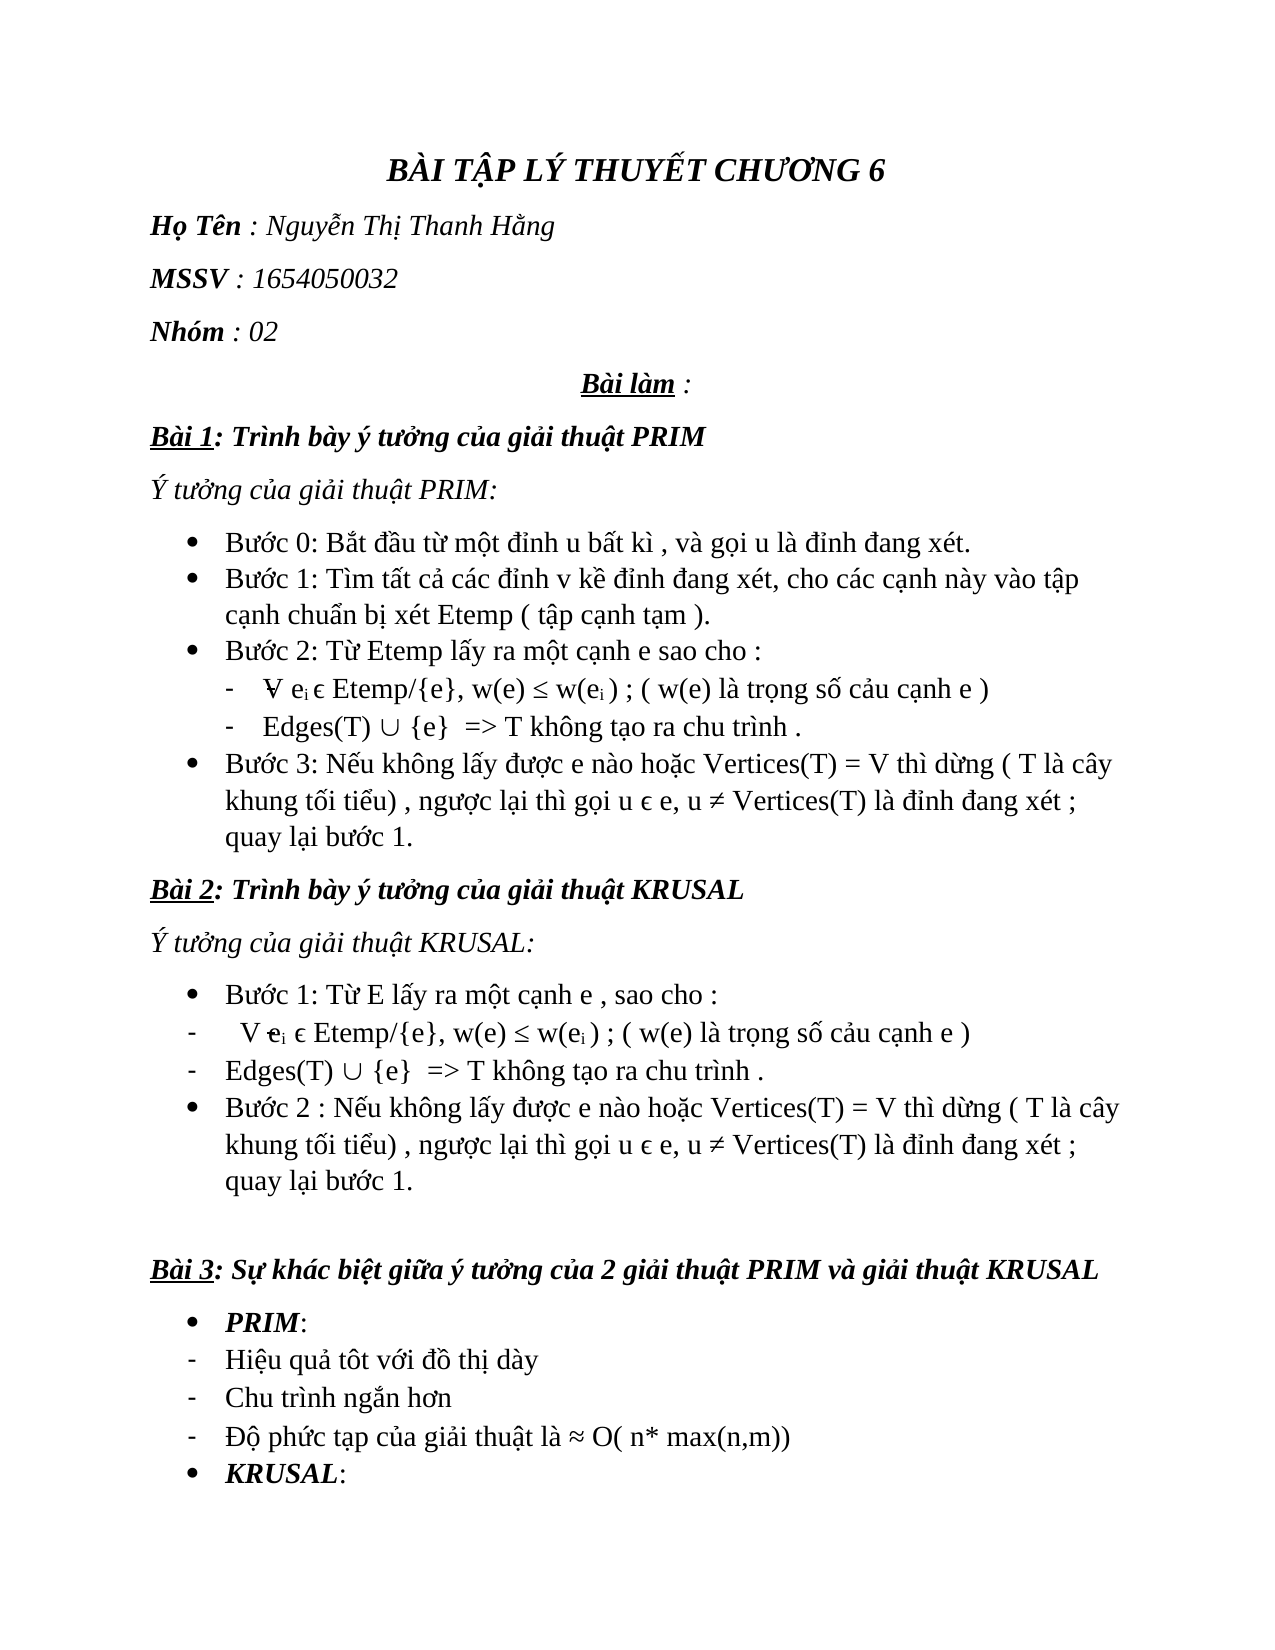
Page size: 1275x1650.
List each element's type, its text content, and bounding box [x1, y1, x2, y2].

list Bước 2 : Nếu không lấy được e nào hoặc Vertices(T) = V thì dừng ( T là cây khung tối tiểu) , ngược lại thì gọi u ϵ e, u ≠ Vertices(T) là đỉnh đang xét ; quay lại bước 1. [187, 1091, 1125, 1197]
list Bước 2: Từ Etemp lấy ra một cạnh e sao cho : [187, 633, 1125, 667]
list Độ phức tạp của giải thuật là ≈ O( n* max(n,m)) [187, 1418, 1125, 1453]
text Bài làm : [150, 366, 1125, 400]
list V ei ϵ Etemp/{e}, w(e) ≤ w(ei ) ; ( w(e) là trọng số cảu cạnh e ) [187, 1014, 1125, 1049]
text MSSV : 1654050032 [150, 261, 1125, 294]
text Ý tưởng của giải thuật KRUSAL: [150, 925, 1125, 958]
text BÀI TẬP LÝ THUYẾT CHƯƠNG 6 [150, 150, 1125, 188]
text Bài 2: Trình bày ý tưởng của giải thuật KRUSAL [150, 872, 1125, 905]
list V ei ϵ Etemp/{e}, w(e) ≤ w(ei ) ; ( w(e) là trọng số cảu cạnh e ) [225, 670, 1125, 705]
list Bước 1: Tìm tất cả các đỉnh v kề đỉnh đang xét, cho các cạnh này vào tập cạnh chuẩn bị xét Etemp ( tập cạnh tạm ). [187, 561, 1125, 631]
text Bài 1: Trình bày ý tưởng của giải thuật PRIM [150, 419, 1125, 453]
list Edges(T) {e} => T không tạo ra chu trình . [187, 1052, 1125, 1088]
text Ý tưởng của giải thuật PRIM: [150, 472, 1125, 506]
list Hiệu quả tôt với đồ thị dày [187, 1341, 1125, 1377]
list Edges(T) {e} => T không tạo ra chu trình . [225, 708, 1125, 744]
list Bước 1: Từ E lấy ra một cạnh e , sao cho : [187, 977, 1125, 1011]
list KRUSAL: [187, 1456, 1125, 1490]
text Nhóm : 02 [150, 314, 1125, 347]
list PRIM: [187, 1305, 1125, 1338]
list Bước 3: Nếu không lấy được e nào hoặc Vertices(T) = V thì dừng ( T là cây khung tối tiểu) , ngược lại thì gọi u ϵ e, u ≠ Vertices(T) là đỉnh đang xét ; quay lại bước 1. [187, 747, 1125, 853]
text Họ Tên : Nguyễn Thị Thanh Hằng [150, 208, 1125, 242]
list Chu trình ngắn hơn [187, 1379, 1125, 1415]
text Bài 3: Sự khác biệt giữa ý tưởng của 2 giải thuật PRIM và giải thuật KRUSAL [150, 1252, 1125, 1286]
list Bước 0: Bắt đầu từ một đỉnh u bất kì , và gọi u là đỉnh đang xét. [187, 525, 1125, 558]
